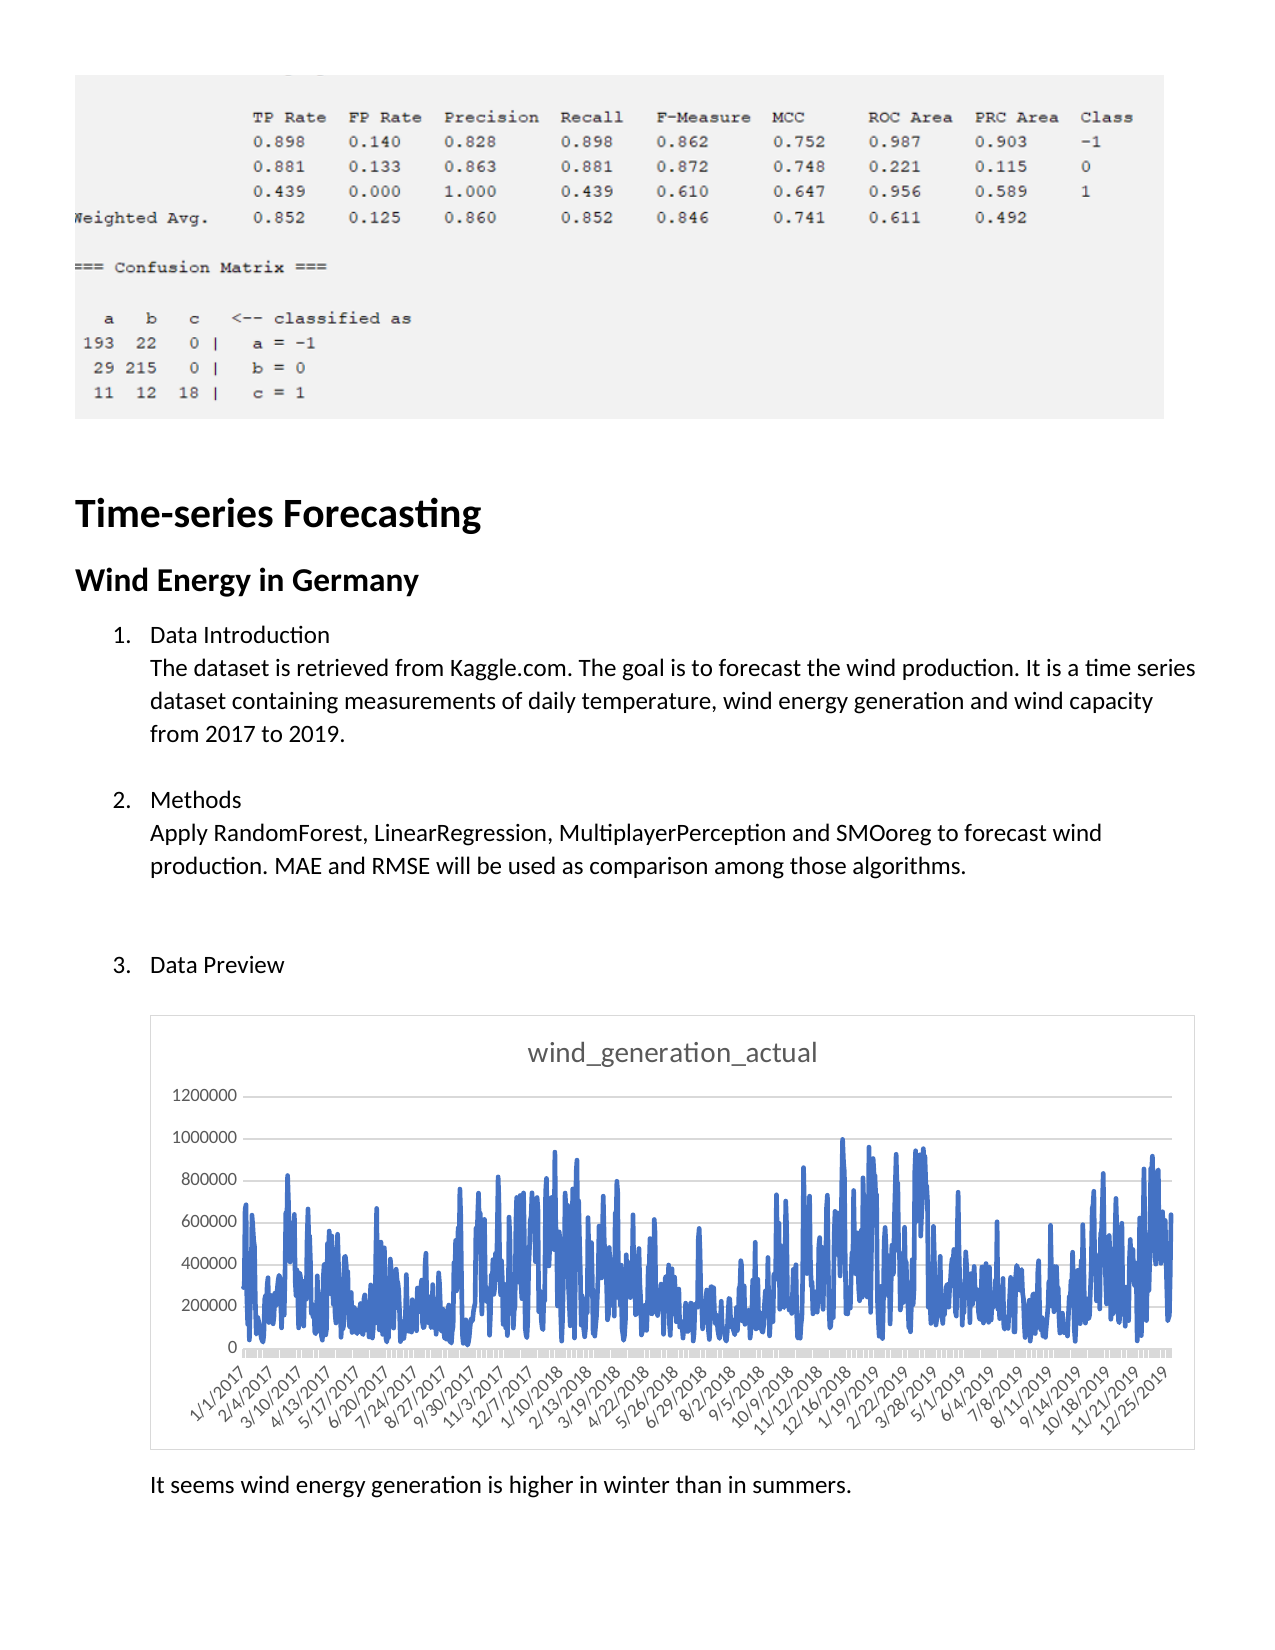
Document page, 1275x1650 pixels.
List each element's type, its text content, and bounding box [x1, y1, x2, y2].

text It seems wind energy generation is higher in winter than in summers. [150, 1469, 1200, 1499]
list Apply RandomForest, LinearRegression, MultiplayerPerception and SMOoreg to forecast wind production. MAE and RMSE will be used as comparison among those algorithms. [150, 817, 1200, 880]
list Methods [112, 784, 1200, 814]
text Wind Energy in Germany [75, 559, 1200, 599]
picture [75, 75, 1164, 419]
list Data Preview [112, 949, 1200, 979]
list Data Introduction [112, 619, 1200, 650]
text Time-series Forecasting [75, 487, 1200, 538]
list The dataset is retrieved from Kaggle.com. The goal is to forecast the wind production. It is a time series dataset containing measurements of daily temperature, wind energy generation and wind capacity from 2017 to 2019. [150, 652, 1200, 749]
